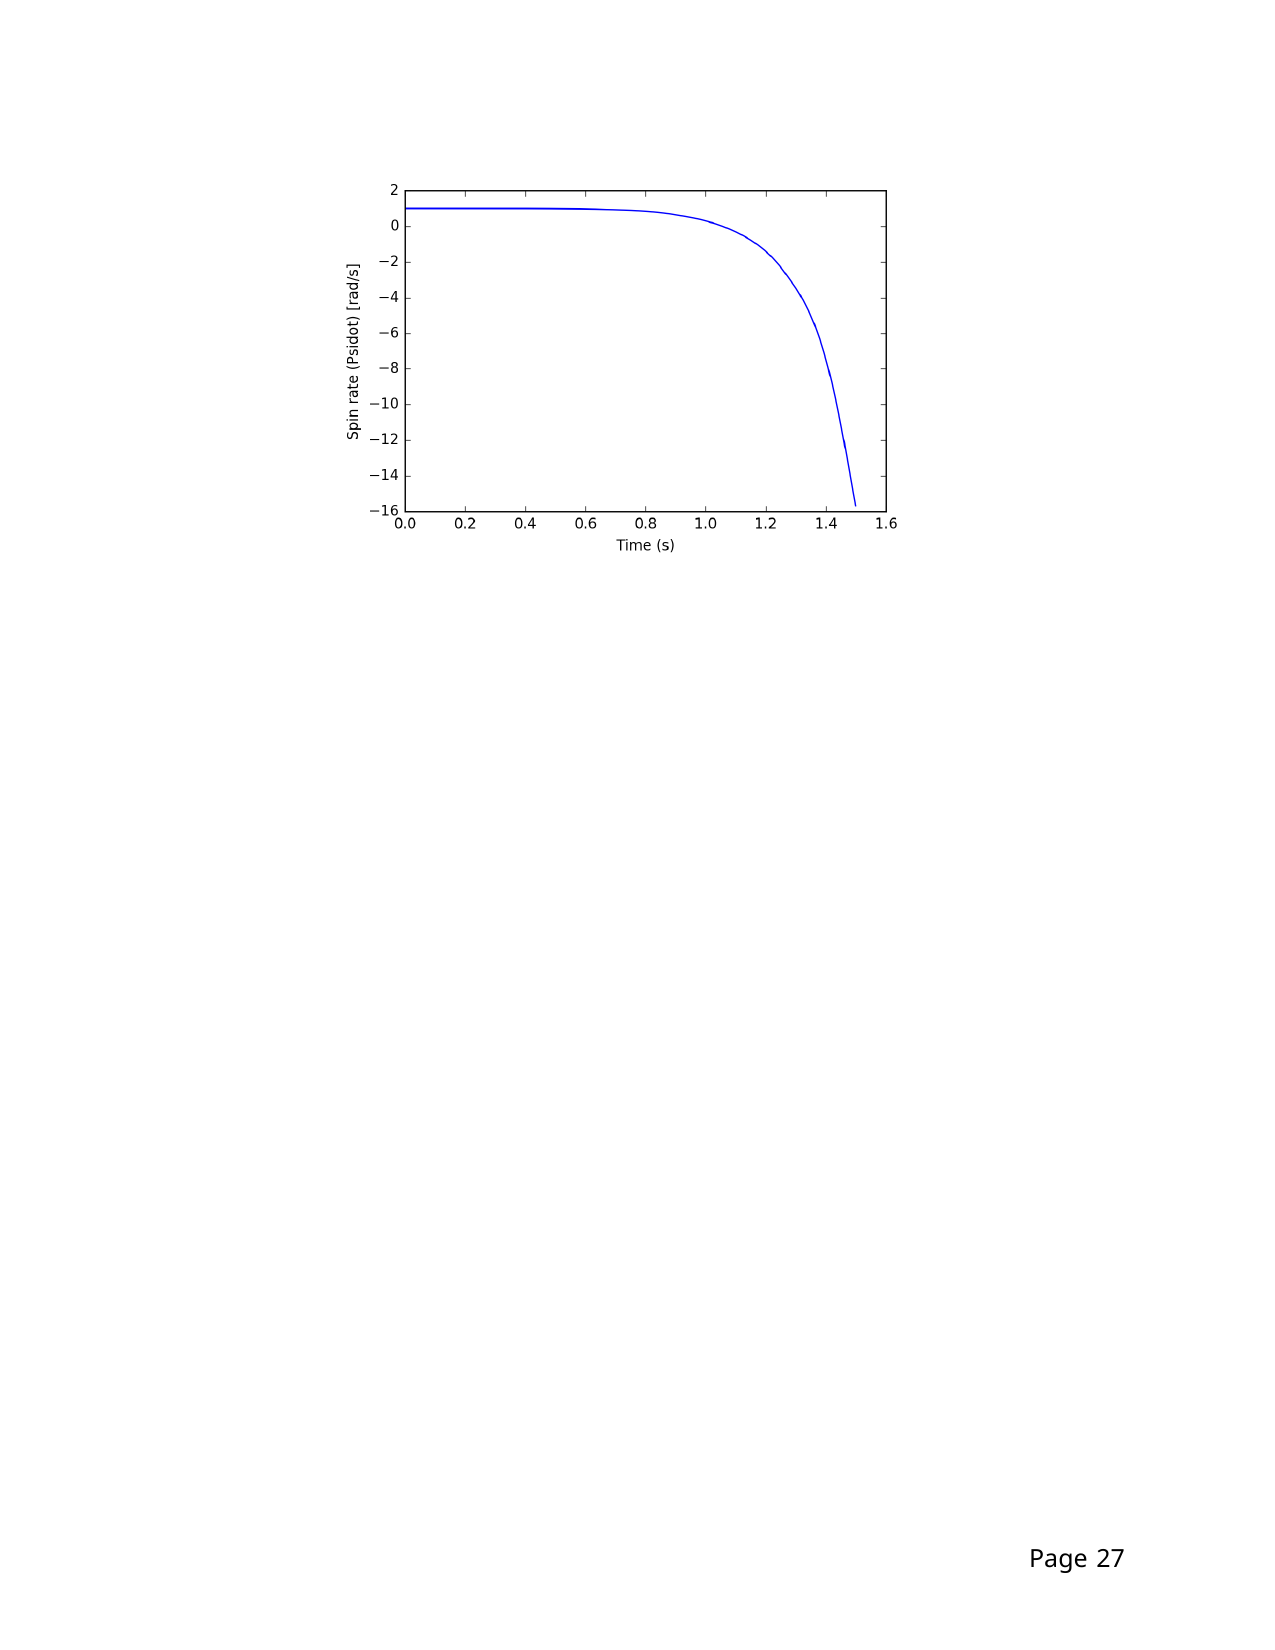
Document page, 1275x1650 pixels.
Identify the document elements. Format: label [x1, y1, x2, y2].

picture [327, 150, 948, 563]
